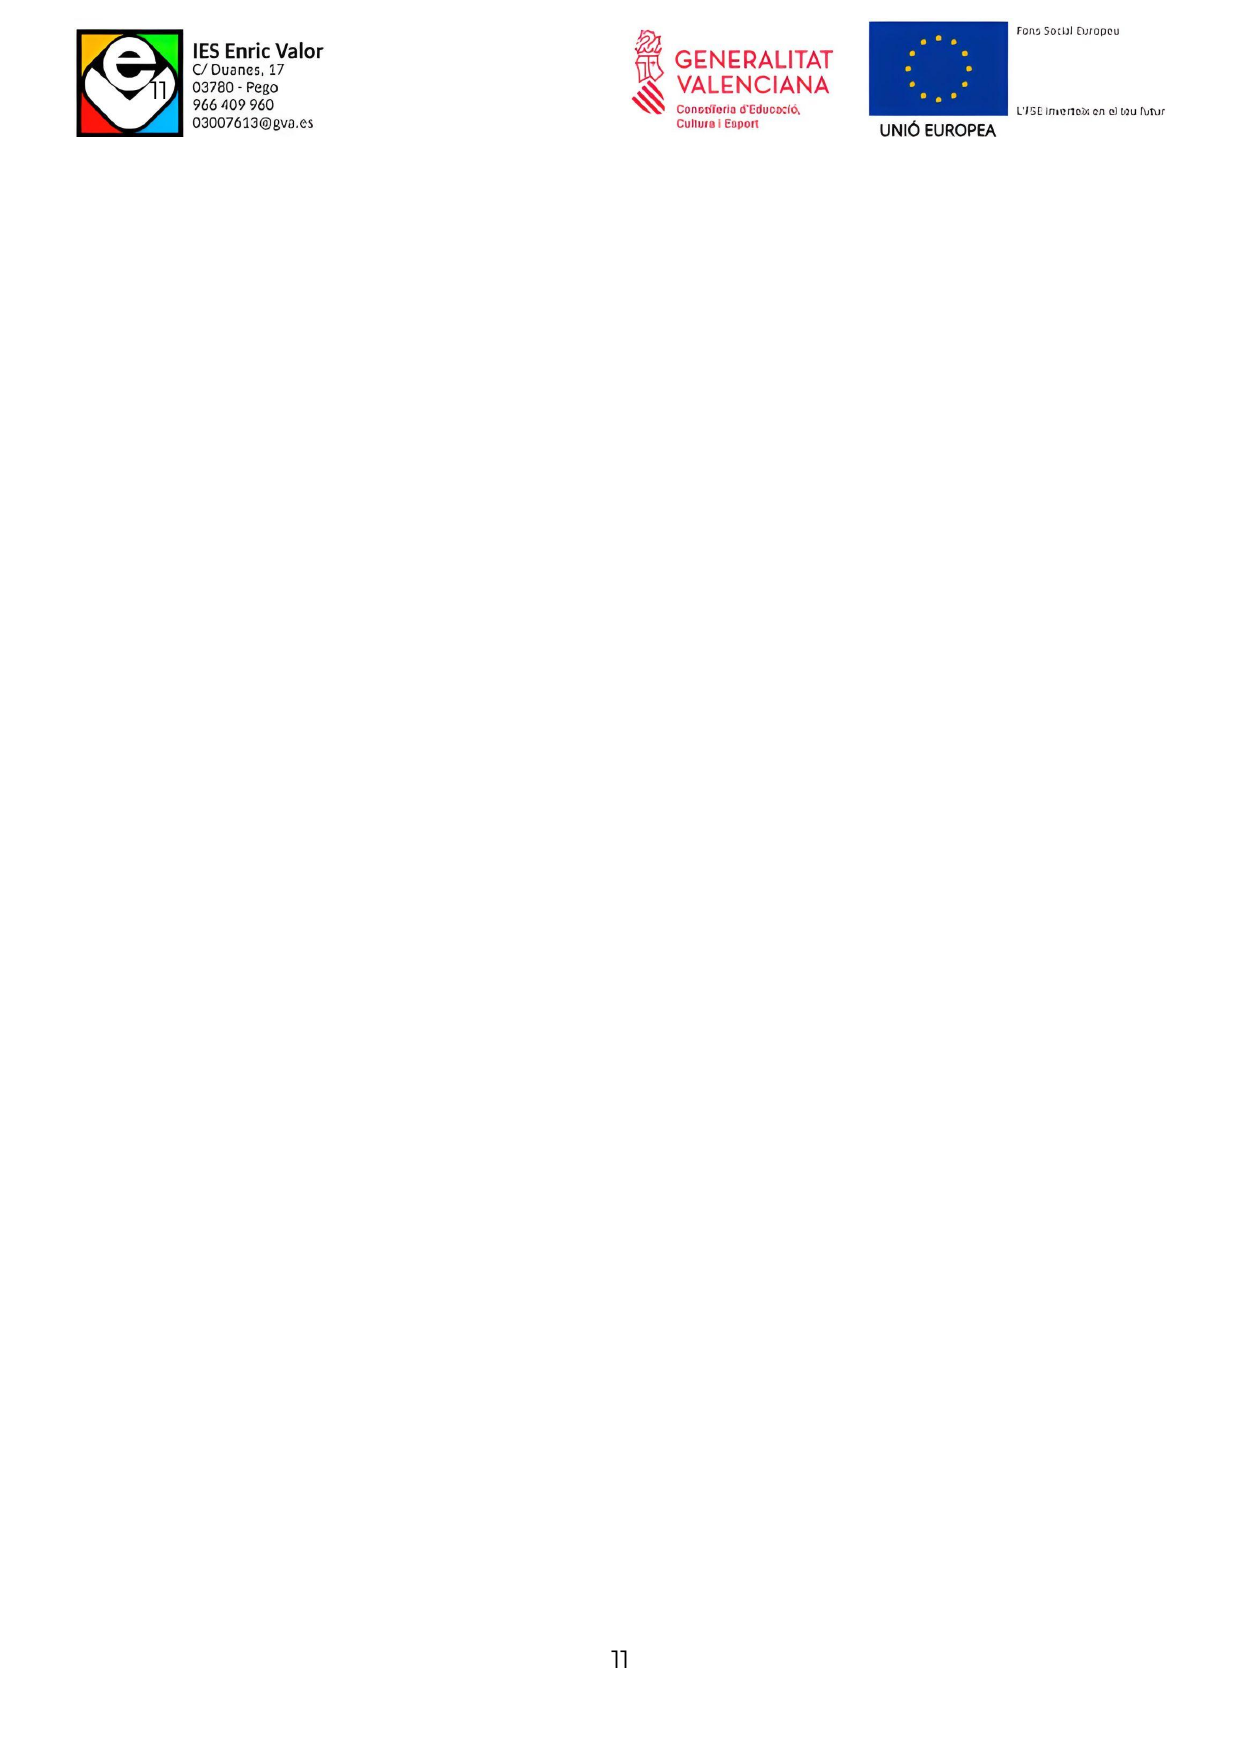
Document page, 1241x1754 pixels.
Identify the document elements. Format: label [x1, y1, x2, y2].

picture [73, 18, 1167, 137]
